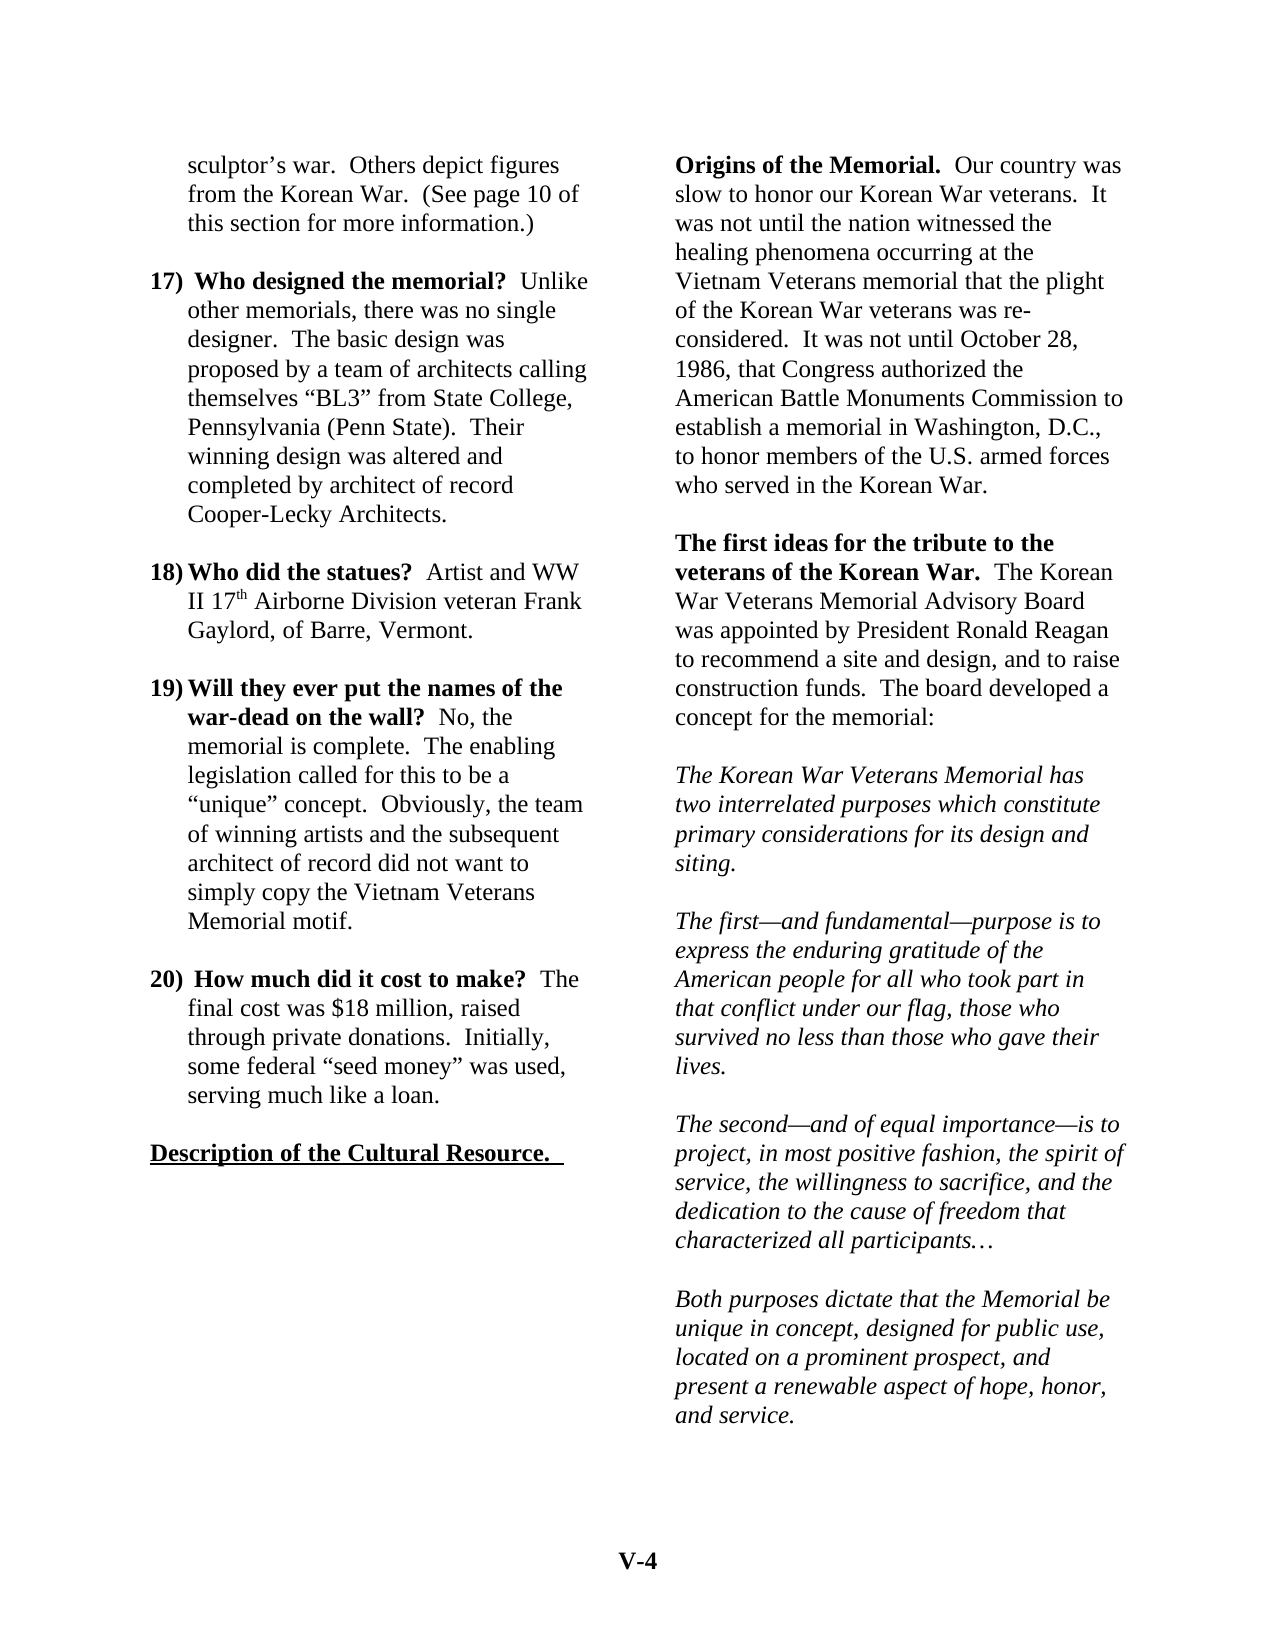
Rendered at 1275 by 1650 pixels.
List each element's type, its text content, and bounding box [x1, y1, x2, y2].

list Will they ever put the names of the war-dead on the wall? No, the memorial is complete. The enabling legislation called for this to be a “unique” concept. Obviously, the team of winning artists and the subsequent architect of record did not want to simply copy the Vietnam Veterans Memorial motif. [150, 673, 600, 935]
text The first—and fundamental—purpose is to express the enduring gratitude of the American people for all who took part in that conflict under our flag, those who survived no less than those who gave their lives. [675, 906, 1125, 1080]
list How much did it cost to make? The final cost was $18 million, raised through private donations. Initially, some federal “seed money” was used, serving much like a loan. [150, 964, 600, 1109]
subtitle Origins of the Memorial. Our country was slow to honor our Korean War veterans. It was not until the nation witnessed the healing phenomena occurring at the Vietnam Veterans memorial that the plight of the Korean War veterans was re-considered. It was not until October 28, 1986, that Congress authorized the American Battle Monuments Commission to establish a memorial in Washington, D.C., to honor members of the U.S. armed forces who served in the Korean War. [675, 150, 1125, 499]
text Description of the Cultural Resource. [150, 1138, 600, 1167]
text The Korean War Veterans Memorial has two interrelated purposes which constitute primary considerations for its design and siting. [675, 760, 1125, 877]
text Both purposes dictate that the Memorial be unique in concept, designed for public use, located on a prominent prospect, and present a renewable aspect of hope, honor, and service. [675, 1283, 1125, 1429]
list Who did the statues? Artist and WW II 17th Airborne Division veteran Frank Gaylord, of Barre, Vermont. [150, 557, 600, 644]
text The second—and of equal importance—is to project, in most positive fashion, the spirit of service, the willingness to sacrifice, and the dedication to the cause of freedom that characterized all participants… [675, 1109, 1125, 1254]
list Who designed the memorial? Unlike other memorials, there was no single designer. The basic design was proposed by a team of architects calling themselves “BL3” from State College, Pennsylvania (Penn State). Their winning design was altered and completed by architect of record Cooper-Lecky Architects. [150, 266, 600, 528]
subtitle The first ideas for the tribute to the veterans of the Korean War. The Korean War Veterans Memorial Advisory Board was appointed by President Ronald Reagan to recommend a site and design, and to raise construction funds. The board developed a concept for the memorial: [675, 528, 1125, 731]
